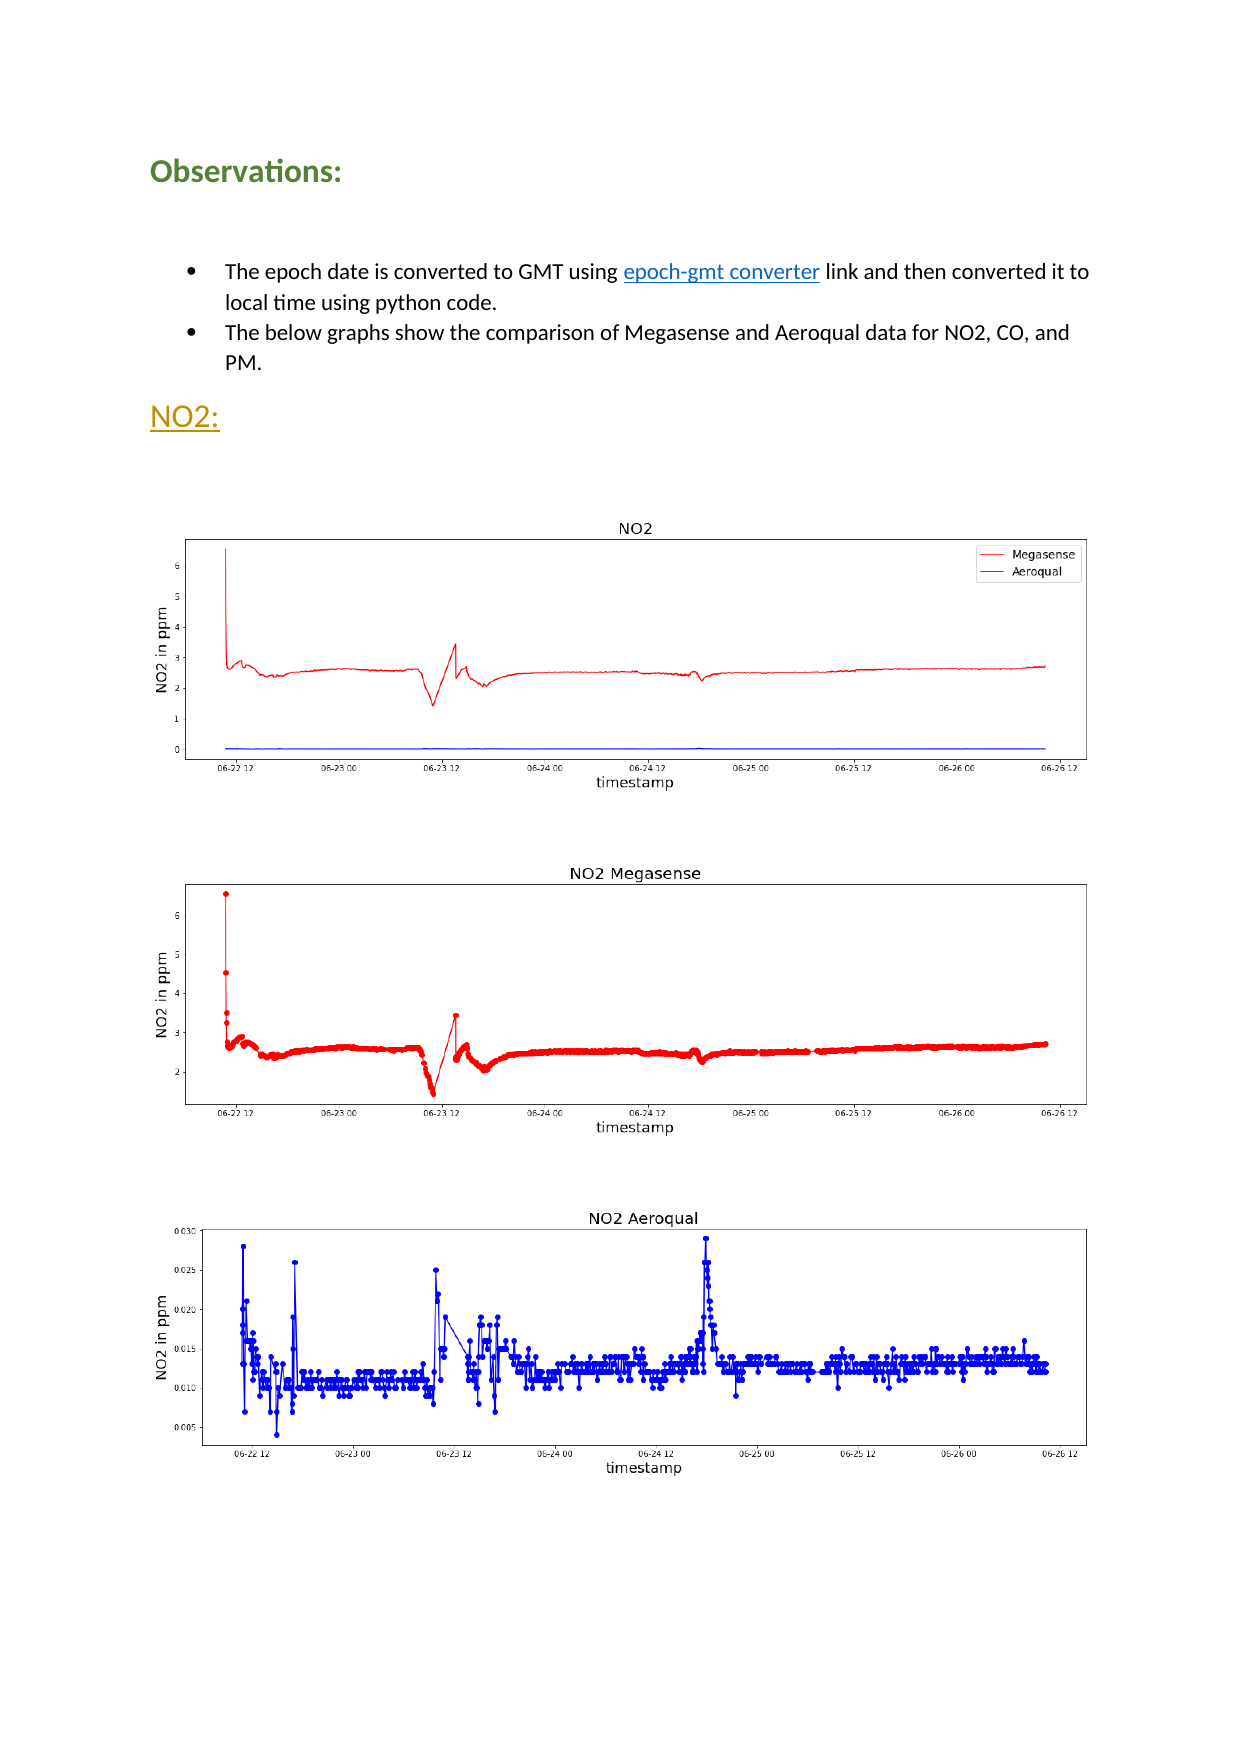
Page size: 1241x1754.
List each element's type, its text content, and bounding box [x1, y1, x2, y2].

picture [150, 516, 1091, 796]
picture [150, 861, 1091, 1141]
text NO2: [150, 395, 1090, 436]
list The epoch date is converted to GMT using epoch-gmt converter link and then converted it to local time using python code. [187, 257, 1090, 316]
list The below graphs show the comparison of Megasense and Aeroqual data for NO2, CO, and PM. [187, 318, 1090, 376]
text Observations: [150, 150, 1090, 191]
picture [150, 1206, 1091, 1481]
